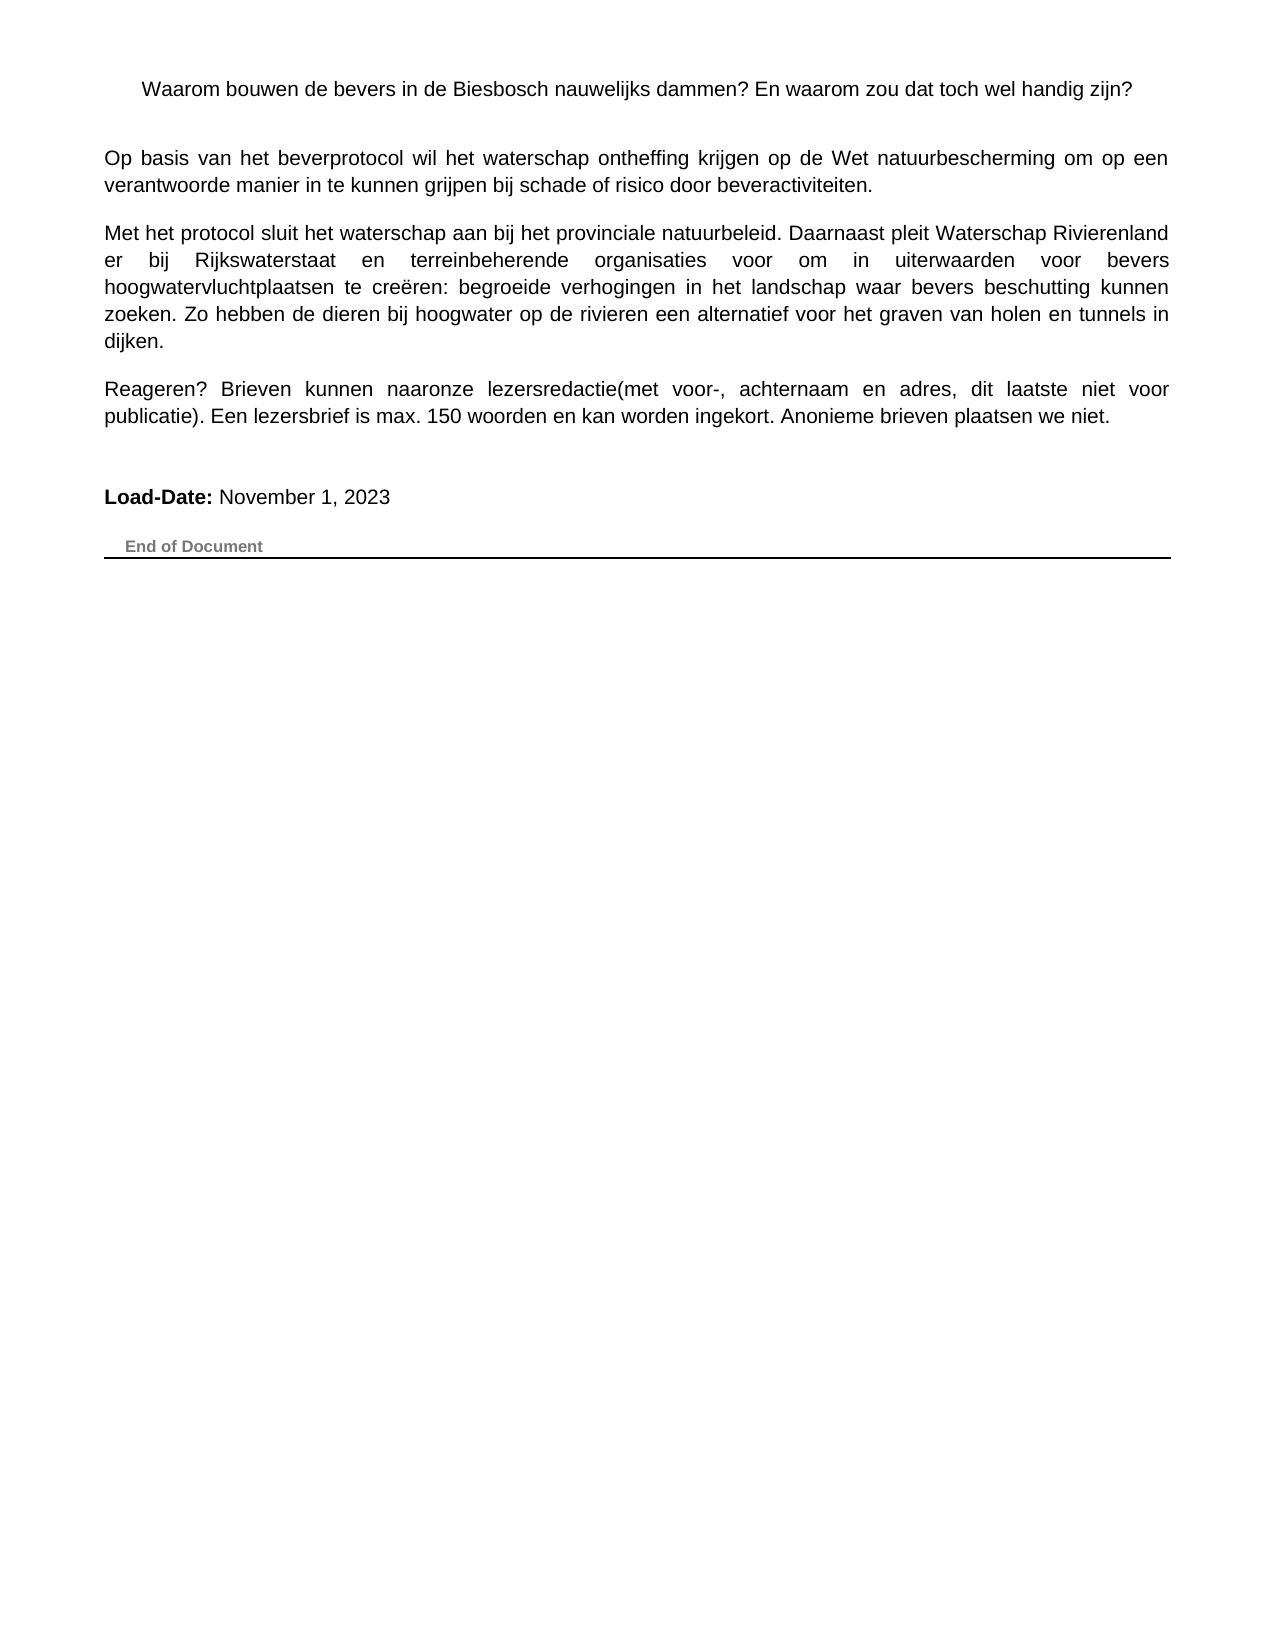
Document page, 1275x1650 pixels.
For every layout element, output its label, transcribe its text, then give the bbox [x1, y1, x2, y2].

text Met het protocol sluit het waterschap aan bij het provinciale natuurbeleid. Daarnaast pleit Waterschap Rivierenland er bij Rijkswaterstaat en terreinbeherende organisaties voor om in uiterwaarden voor bevers hoogwatervluchtplaatsen te creëren: begroeide verhogingen in het landschap waar bevers beschutting kunnen zoeken. Zo hebben de dieren bij hoogwater op de rivieren een alternatief voor het graven van holen en tunnels in dijken. [104, 217, 1171, 353]
text Load-Date: November 1, 2023 [104, 453, 1171, 508]
text Reageren? Brieven kunnen naaronze lezersredactie(met voor-, achternaam en adres, dit laatste niet voor publicatie). Een lezersbrief is max. 150 woorden en kan worden ingekort. Anonieme brieven plaatsen we niet. [104, 373, 1171, 428]
text End of Document [125, 537, 1171, 556]
text Op basis van het beverprotocol wil het waterschap ontheffing krijgen op de Wet natuurbescherming om op een verantwoorde manier in te kunnen grijpen bij schade of risico door beveractiviteiten. [104, 142, 1171, 196]
